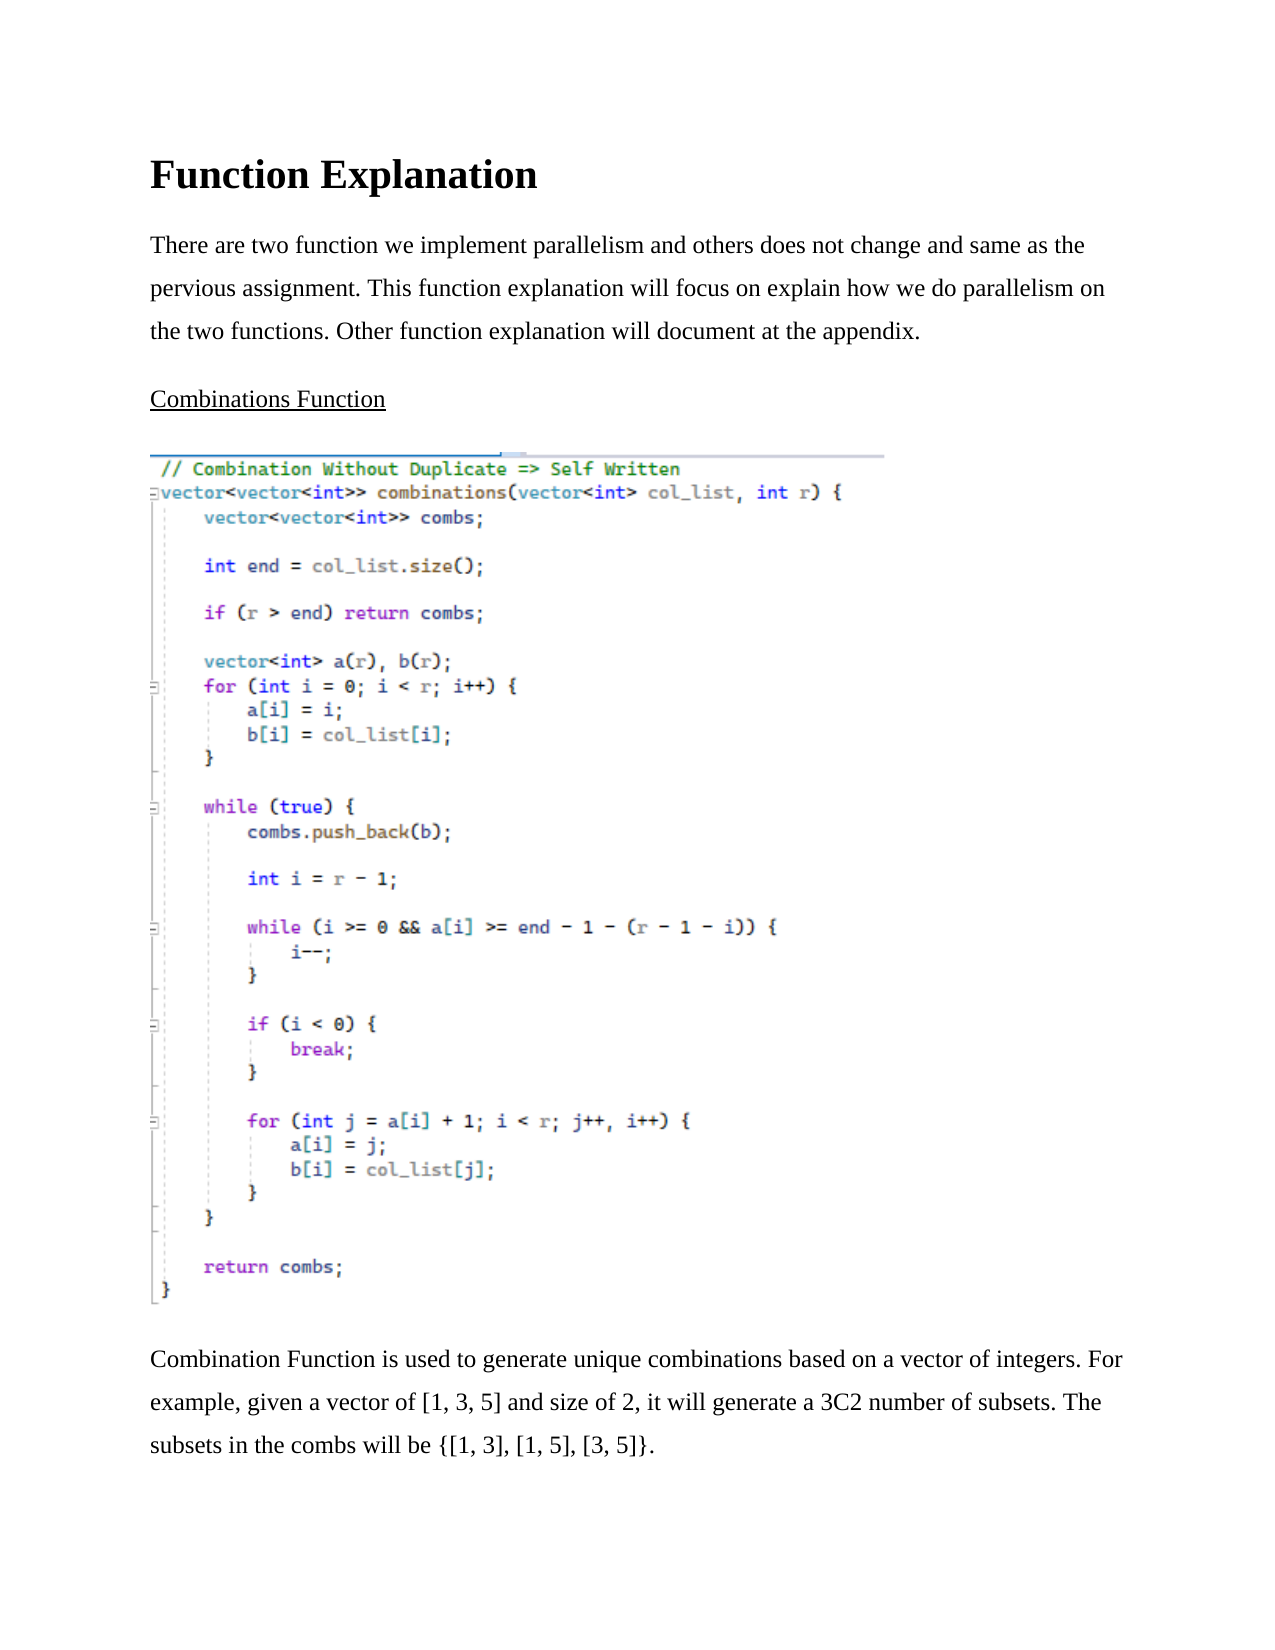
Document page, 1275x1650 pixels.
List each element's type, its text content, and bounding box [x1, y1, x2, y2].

text There are two function we implement parallelism and others does not change and same as the pervious assignment. This function explanation will focus on explain how we do parallelism on the two functions. Other function explanation will document at the appendix. [150, 230, 1125, 345]
text Function Explanation [150, 150, 1125, 198]
picture [150, 452, 885, 1306]
text Combinations Function [150, 384, 1125, 413]
text Combination Function is used to generate unique combinations based on a vector of integers. For example, given a vector of [1, 3, 5] and size of 2, it will generate a 3C2 number of subsets. The subsets in the combs will be {[1, 3], [1, 5], [3, 5]}. [150, 1344, 1125, 1459]
